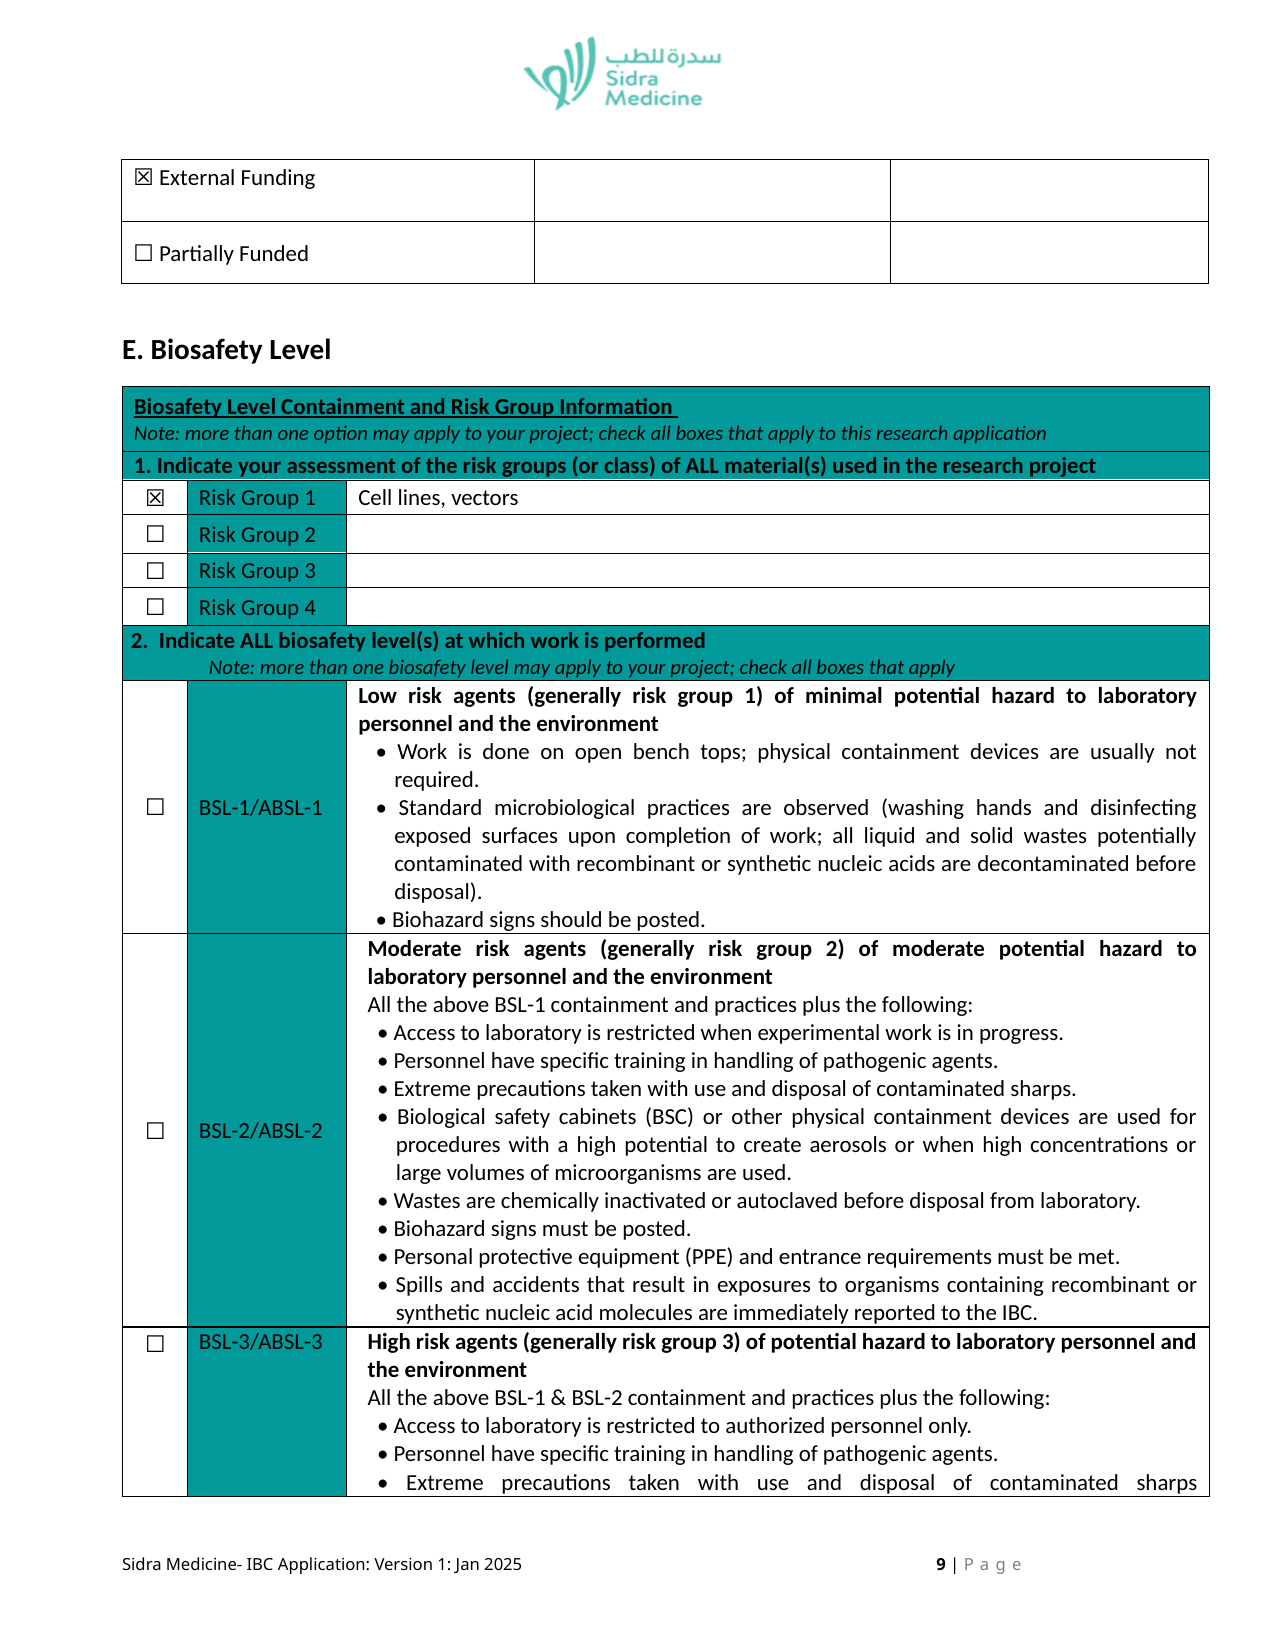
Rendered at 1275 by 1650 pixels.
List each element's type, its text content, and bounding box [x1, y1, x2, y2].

table_cell Risk Group 1 [188, 481, 346, 514]
table_cell Low risk agents (generally risk group 1) of minimal potential hazard to laboratory personnel and the environment • Work is done on open bench tops; physical containment devices are usually not required. • Standard microbiological practices are observed (washing hands and disinfecting exposed surfaces upon completion of work; all liquid and solid wastes potentially contaminated with recombinant or synthetic nucleic acids are decontaminated before disposal). • Biohazard signs should be posted. [347, 681, 1209, 933]
table_cell BSL-1/ABSL-1 [188, 681, 346, 933]
table_cell [891, 160, 1208, 221]
table_cell Cell lines, vectors [347, 481, 1209, 514]
table_cell External Funding [122, 160, 534, 221]
table_cell 1. Indicate your assessment of the risk groups (or class) of ALL material(s) used in the research project [123, 452, 1209, 479]
list E. Biosafety Level [122, 331, 1209, 366]
table_cell Risk Group 2 [188, 515, 346, 552]
table_cell BSL-3/ABSL-3 [188, 1328, 346, 1496]
table_cell [347, 515, 1209, 552]
table_cell BSL-2/ABSL-2 [188, 934, 346, 1326]
table_cell [347, 554, 1209, 587]
table_cell Moderate risk agents (generally risk group 2) of moderate potential hazard to laboratory personnel and the environment All the above BSL-1 containment and practices plus the following: • Access to laboratory is restricted when experimental work is in progress. • Personnel have specific training in handling of pathogenic agents. • Extreme precautions taken with use and disposal of contaminated sharps. • Biological safety cabinets (BSC) or other physical containment devices are used for procedures with a high potential to create aerosols or when high concentrations or large volumes of microorganisms are used. • Wastes are chemically inactivated or autoclaved before disposal from laboratory. • Biohazard signs must be posted. • Personal protective equipment (PPE) and entrance requirements must be met. • Spills and accidents that result in exposures to organisms containing recombinant or synthetic nucleic acid molecules are immediately reported to the IBC. [347, 934, 1209, 1326]
table_cell Partially Funded [122, 222, 534, 283]
picture [521, 34, 724, 113]
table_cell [347, 1328, 1209, 1496]
table_cell Risk Group 4 [188, 588, 346, 625]
table_cell Indicate ALL biosafety level(s) at which work is performed Note: more than one biosafety level may apply to your project; check all boxes that apply [123, 626, 1209, 680]
table_cell [535, 222, 890, 283]
table_cell [891, 222, 1208, 283]
table_header Biosafety Level Containment and Risk Group Information Note: more than one option may apply to your project; check all boxes that apply to this research application [123, 387, 1209, 451]
table_cell [347, 588, 1209, 625]
table_cell [535, 160, 890, 221]
table_cell Risk Group 3 [188, 554, 346, 587]
